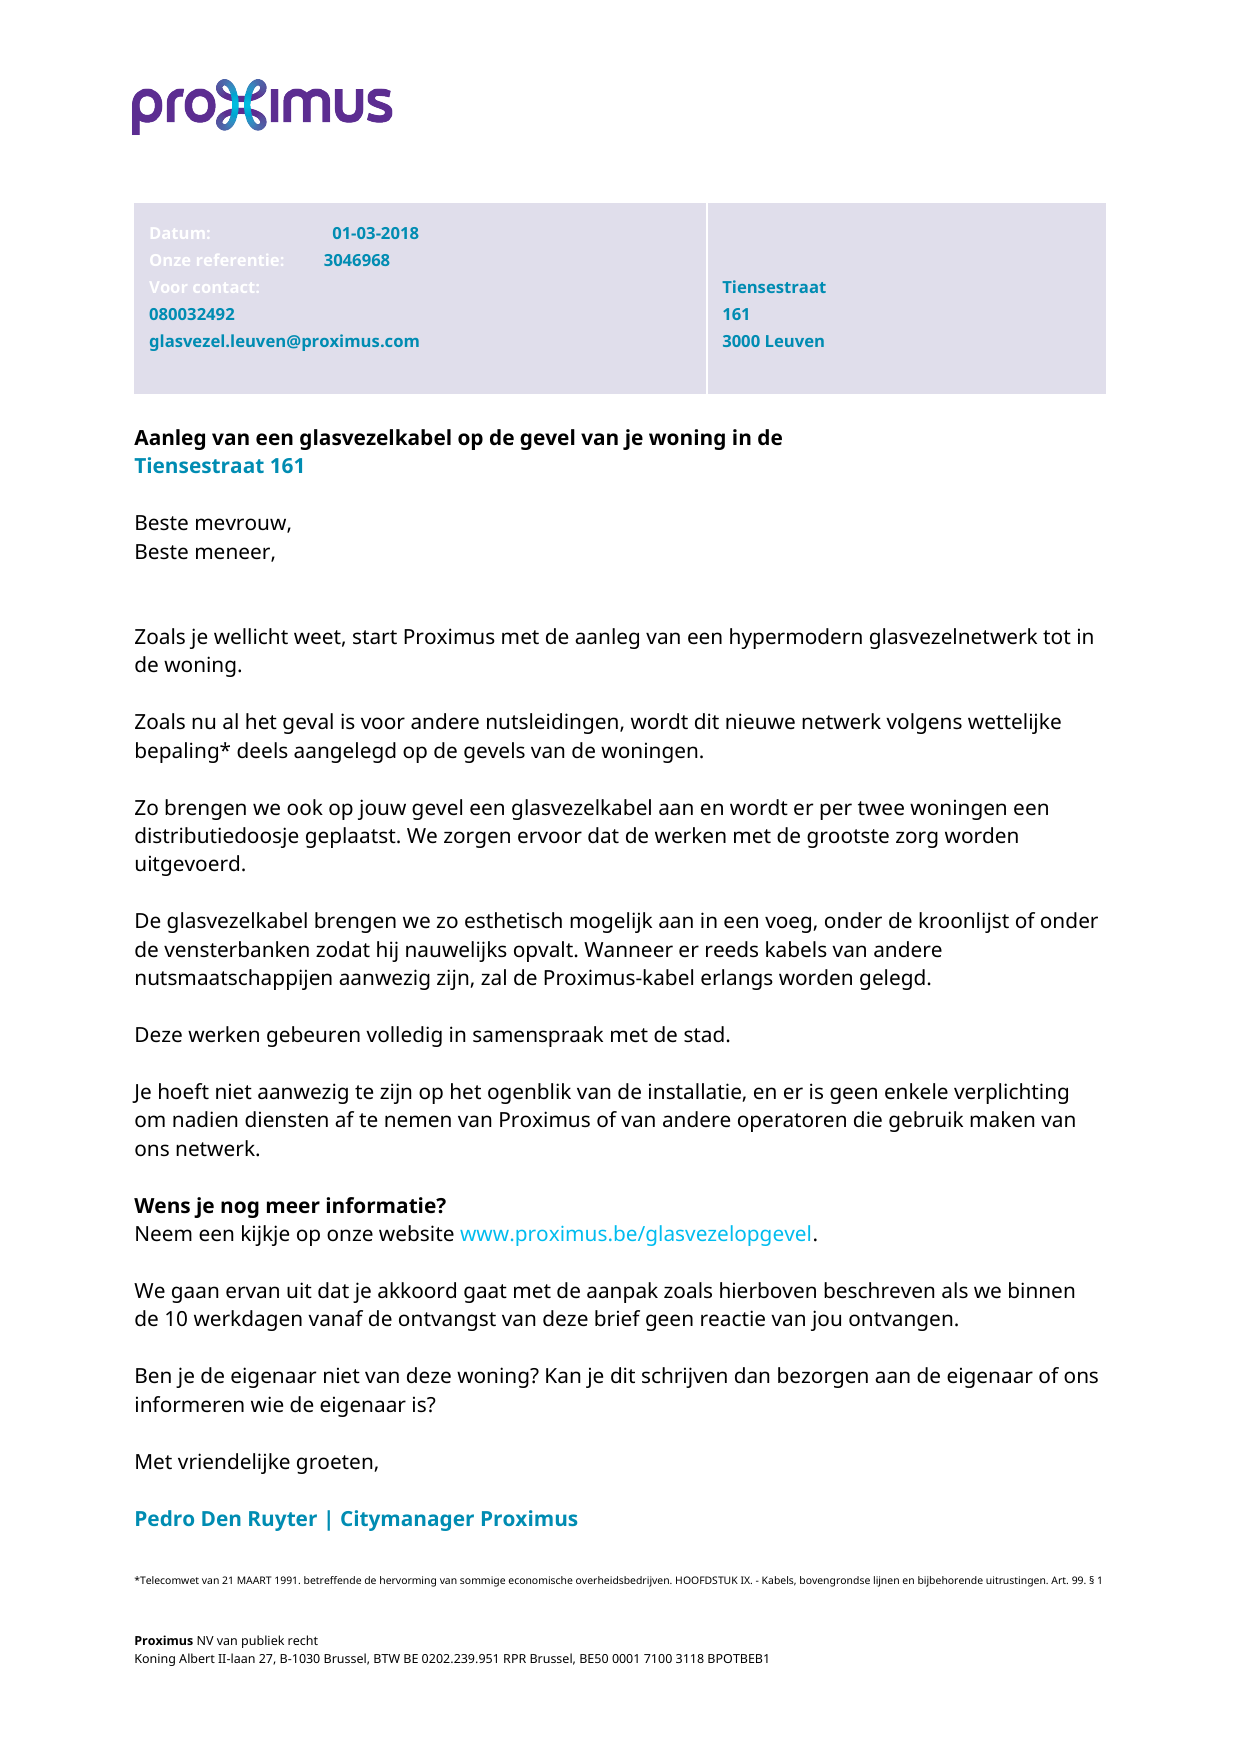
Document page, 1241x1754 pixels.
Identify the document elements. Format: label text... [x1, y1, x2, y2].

text Zo brengen we ook op jouw gevel een glasvezelkabel aan en wordt er per twee woningen een distributiedoosje geplaatst. We zorgen ervoor dat de werken met de grootste zorg worden uitgevoerd. [134, 793, 1106, 878]
text Beste mevrouw, [134, 508, 1106, 537]
text Tiensestraat 161 [134, 451, 1106, 480]
text *Telecomwet van 21 MAART 1991. betreffende de hervorming van sommige economische overheidsbedrijven. HOOFDSTUK IX. - Kabels, bovengrondse lijnen en bijbehorende uitrustingen. Art. 99. § 1 [134, 1561, 1106, 1588]
text Neem een kijkje op onze website www.proximus.be/glasvezelopgevel. [134, 1219, 1106, 1248]
text Zoals je wellicht weet, start Proximus met de aanleg van een hypermodern glasvezelnetwerk tot in de woning. [134, 622, 1106, 679]
picture [0, 0, 1241, 149]
text Je hoeft niet aanwezig te zijn op het ogenblik van de installatie, en er is geen enkele verplichting om nadien diensten af te nemen van Proximus of van andere operatoren die gebruik maken van ons netwerk. [134, 1077, 1106, 1162]
text We gaan ervan uit dat je akkoord gaat met de aanpak zoals hierboven beschreven als we binnen de 10 werkdagen vanaf de ontvangst van deze brief geen reactie van jou ontvangen. [134, 1276, 1106, 1333]
text Deze werken gebeuren volledig in samenspraak met de stad. [134, 1020, 1106, 1049]
text Aanleg van een glasvezelkabel op de gevel van je woning in de [134, 423, 1106, 451]
text Beste meneer, [134, 537, 1106, 565]
text Ben je de eigenaar niet van deze woning? Kan je dit schrijven dan bezorgen aan de eigenaar of ons informeren wie de eigenaar is? [134, 1361, 1106, 1418]
text Wens je nog meer informatie? [134, 1191, 1106, 1219]
text Met vriendelijke groeten, [134, 1447, 1106, 1475]
text De glasvezelkabel brengen we zo esthetisch mogelijk aan in een voeg, onder de kroonlijst of onder de vensterbanken zodat hij nauwelijks opvalt. Wanneer er reeds kabels van andere nutsmaatschappijen aanwezig zijn, zal de Proximus-kabel erlangs worden gelegd. [134, 906, 1106, 992]
text Zoals nu al het geval is voor andere nutsleidingen, wordt dit nieuwe netwerk volgens wettelijke bepaling* deels aangelegd op de gevels van de woningen. [134, 707, 1106, 764]
table_header Tiensestraat 161 3000 Leuven [708, 203, 1106, 394]
table_header Datum: 01-03-2018 Onze referentie: 3046968 Voor contact: 080032492 glasvezel.leuven@proximus.com [134, 203, 706, 394]
text Pedro Den Ruyter | Citymanager Proximus [134, 1504, 1106, 1532]
